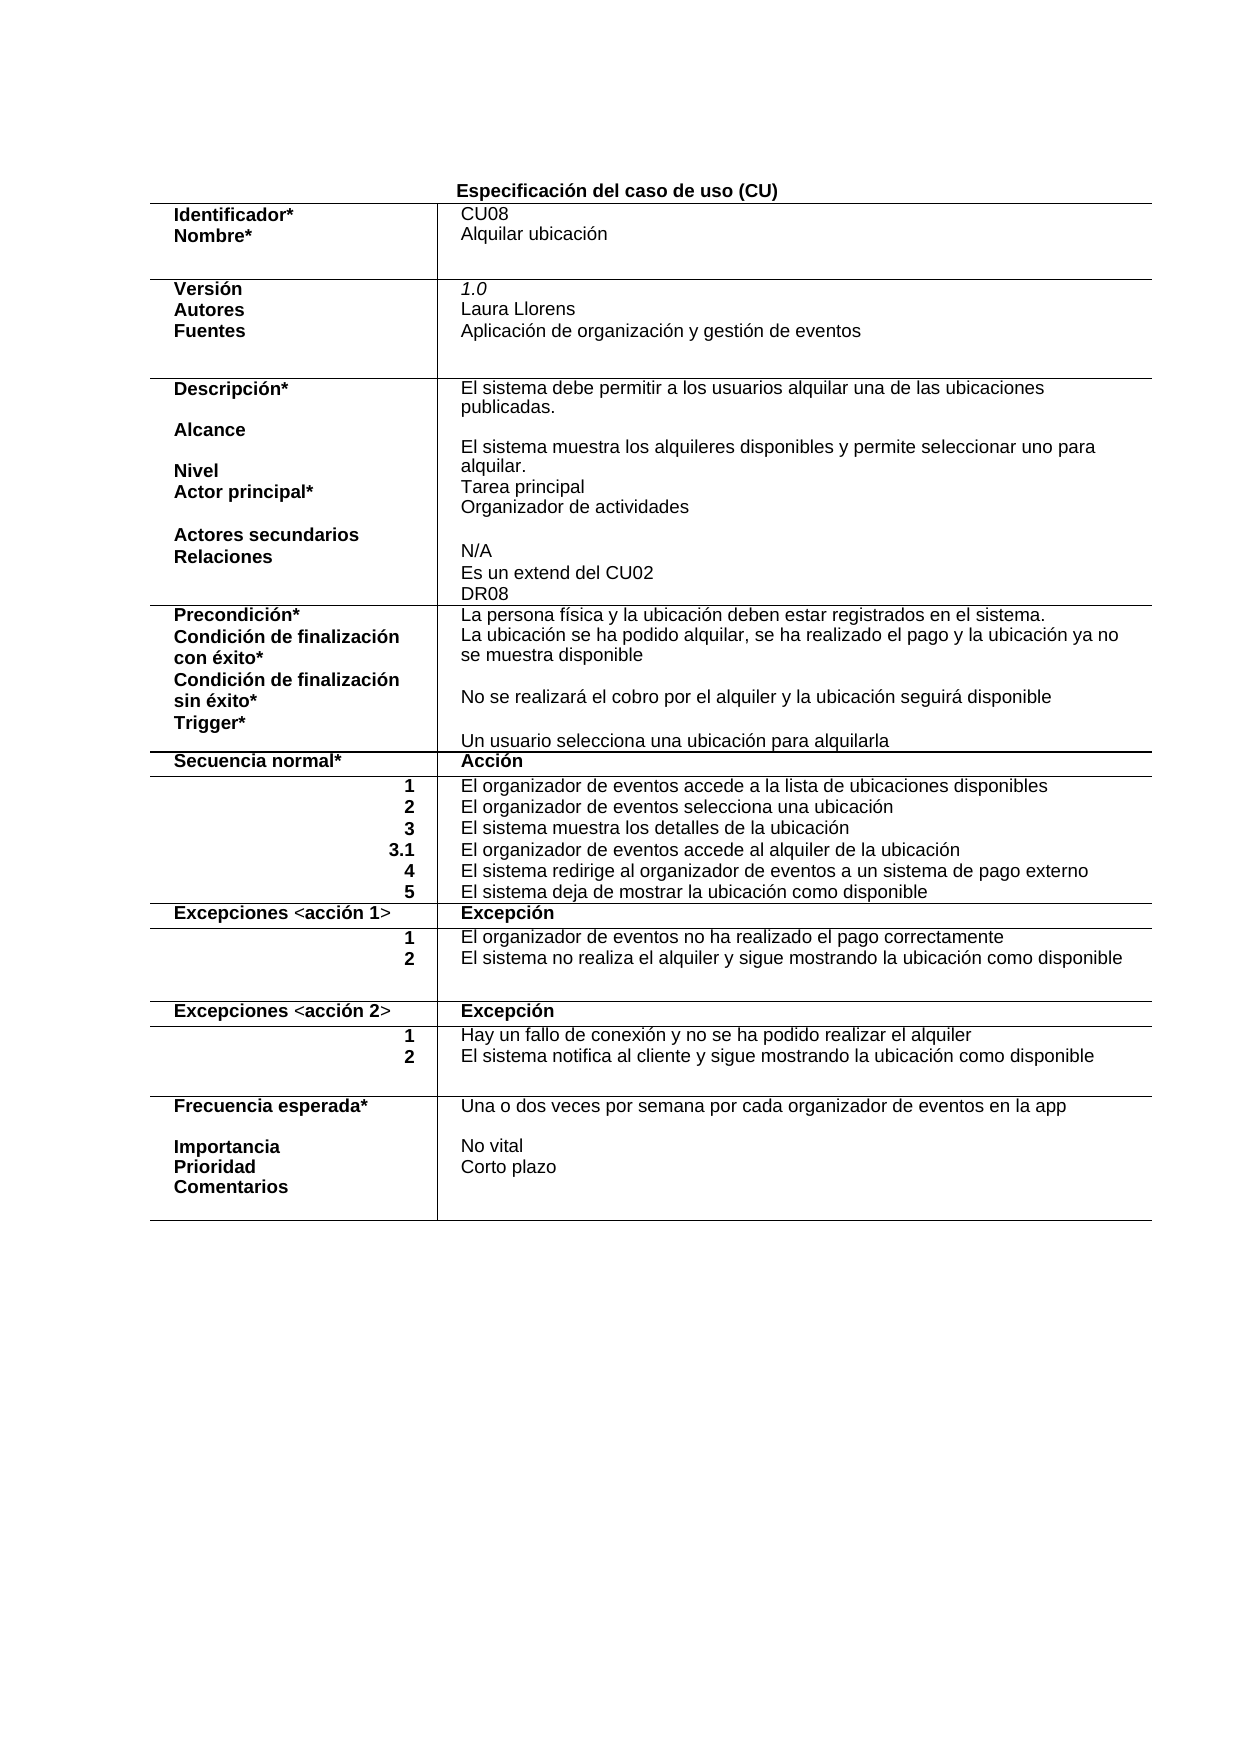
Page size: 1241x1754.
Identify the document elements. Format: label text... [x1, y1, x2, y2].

table_cell 1 2 [150, 929, 437, 1001]
table_cell Una o dos veces por semana por cada organizador de eventos en la app No vital Corto plazo [438, 1097, 1152, 1220]
table_cell Versión Autores Fuentes [150, 280, 437, 378]
table_cell Descripción* Alcance Nivel Actor principal* Actores secundarios Relaciones [150, 379, 437, 605]
table_cell Excepciones <acción 1> [150, 904, 437, 928]
table_header CU08 Alquilar ubicación [438, 204, 1152, 279]
table_cell Hay un fallo de conexión y no se ha podido realizar el alquiler El sistema notifica al cliente y sigue mostrando la ubicación como disponible [438, 1027, 1152, 1096]
table_cell 1 2 3 3.1 4 5 [150, 777, 437, 903]
table_cell El sistema debe permitir a los usuarios alquilar una de las ubicaciones publicadas. El sistema muestra los alquileres disponibles y permite seleccionar uno para alquilar. Tarea principal Organizador de actividades N/A Es un extend del CU02 DR08 [438, 379, 1152, 605]
table_cell Excepción [438, 1002, 1152, 1026]
table_cell Excepción [438, 904, 1152, 928]
table_cell Precondición* Condición de finalización con éxito* Condición de finalización sin éxito* Trigger* [150, 606, 437, 751]
table_cell El organizador de eventos no ha realizado el pago correctamente El sistema no realiza el alquiler y sigue mostrando la ubicación como disponible [438, 929, 1152, 1001]
table_cell El organizador de eventos accede a la lista de ubicaciones disponibles El organizador de eventos selecciona una ubicación El sistema muestra los detalles de la ubicación El organizador de eventos accede al alquiler de la ubicación El sistema redirige al organizador de eventos a un sistema de pago externo El sistema deja de mostrar la ubicación como disponible [438, 777, 1152, 903]
table_cell La persona física y la ubicación deben estar registrados en el sistema. La ubicación se ha podido alquilar, se ha realizado el pago y la ubicación ya no se muestra disponible No se realizará el cobro por el alquiler y la ubicación seguirá disponible Un usuario selecciona una ubicación para alquilarla [438, 606, 1152, 751]
table_cell 1 2 [150, 1027, 437, 1096]
table_cell Frecuencia esperada* Importancia Prioridad Comentarios [150, 1097, 437, 1220]
table_cell Secuencia normal* [150, 753, 437, 776]
table_header Identificador* Nombre* [150, 204, 437, 279]
text Especificación del caso de uso (CU) [150, 180, 1084, 202]
table_cell Acción [438, 753, 1152, 776]
table_cell 1.0 Laura Llorens Aplicación de organización y gestión de eventos [438, 280, 1152, 378]
table_cell Excepciones <acción 2> [150, 1002, 437, 1026]
